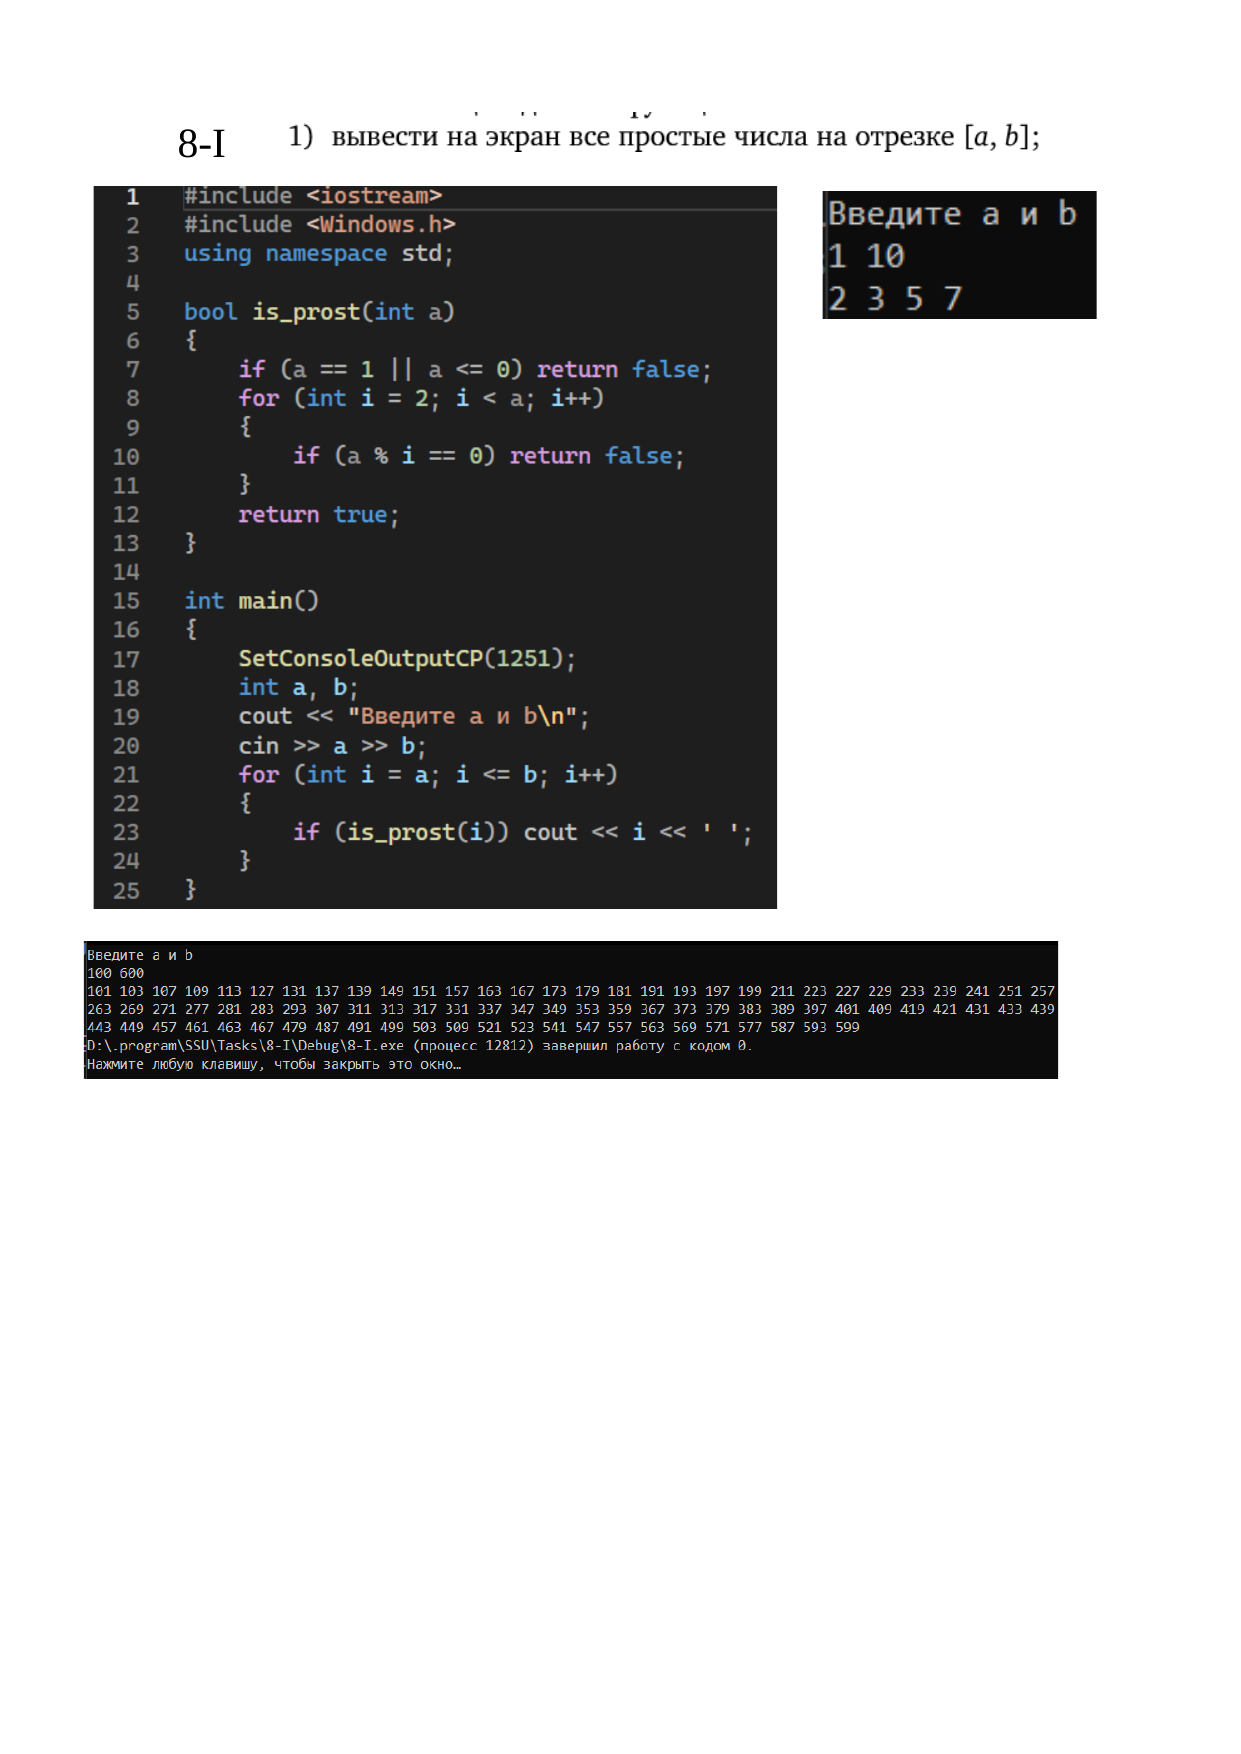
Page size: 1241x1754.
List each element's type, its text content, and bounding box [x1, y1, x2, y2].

picture [83, 941, 1059, 1079]
picture [284, 112, 1045, 152]
picture [93, 186, 778, 909]
picture [822, 191, 1097, 319]
